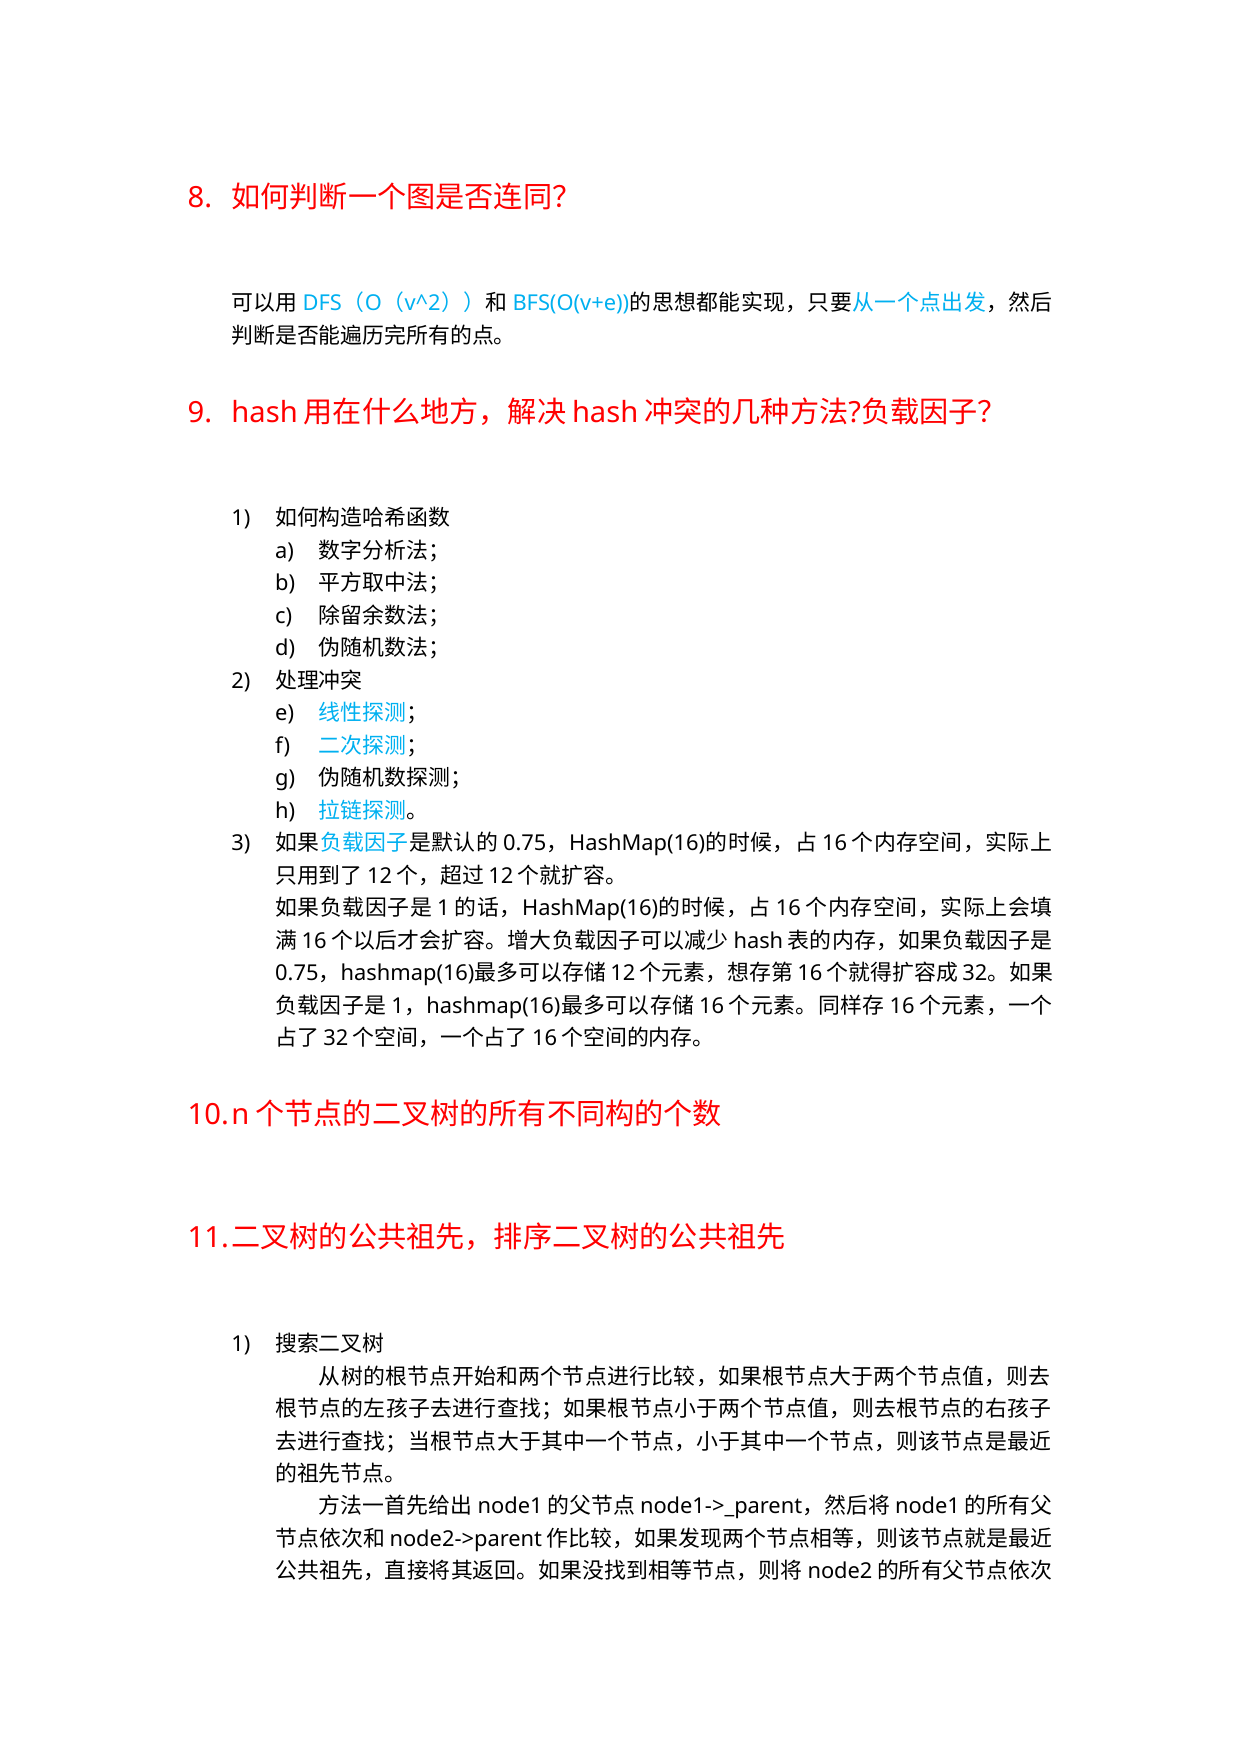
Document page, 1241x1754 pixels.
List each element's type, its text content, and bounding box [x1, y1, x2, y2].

list 线性探测； [275, 695, 1053, 728]
list 拉链探测。 [275, 793, 1053, 825]
list 平方取中法； [275, 565, 1053, 598]
text 可以用DFS（O（v^2））和BFS(O(v+e))的思想都能实现，只要从一个点出发，然后判断是否能遍历完所有的点。 [231, 285, 1053, 350]
list 数字分析法； [275, 533, 1053, 565]
list 如果负载因子是默认的0.75，HashMap(16)的时候，占16个内存空间，实际上只用到了12个，超过12个就扩容。 如果负载因子是1的话，HashMap(16)的时候，占16个内存空间，实际上会填满16个以后才会扩容。增大负载因子可以减少hash表的内存，如果负载因子是0.75，hashmap(16)最多可以存储12个元素，想存第16个就得扩容成32。如果负载因子是1，hashmap(16)最多可以存储16个元素。同样存16个元素，一个占了32个空间，一个占了16个空间的内存。 [231, 825, 1053, 1053]
list 伪随机数探测； [275, 760, 1053, 793]
list 除留余数法； [275, 598, 1053, 630]
subtitle hash用在什么地方，解决hash冲突的几种方法?负载因子？ [187, 377, 1053, 442]
list 伪随机数法； [275, 630, 1053, 663]
subtitle n个节点的二叉树的所有不同构的个数 [187, 1080, 1053, 1145]
list 二次探测； [275, 728, 1053, 760]
list 处理冲突 [231, 663, 1053, 695]
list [275, 1488, 1053, 1586]
subtitle 二叉树的公共祖先，排序二叉树的公共祖先 [187, 1203, 1053, 1268]
list 如何构造哈希函数 [231, 500, 1053, 533]
subtitle 如何判断一个图是否连同？ [187, 162, 1053, 227]
list 从树的根节点开始和两个节点进行比较，如果根节点大于两个节点值，则去根节点的左孩子去进行查找；如果根节点小于两个节点值，则去根节点的右孩子去进行查找；当根节点大于其中一个节点，小于其中一个节点，则该节点是最近的祖先节点。 [275, 1358, 1053, 1488]
list 搜索二叉树 [231, 1326, 1053, 1358]
